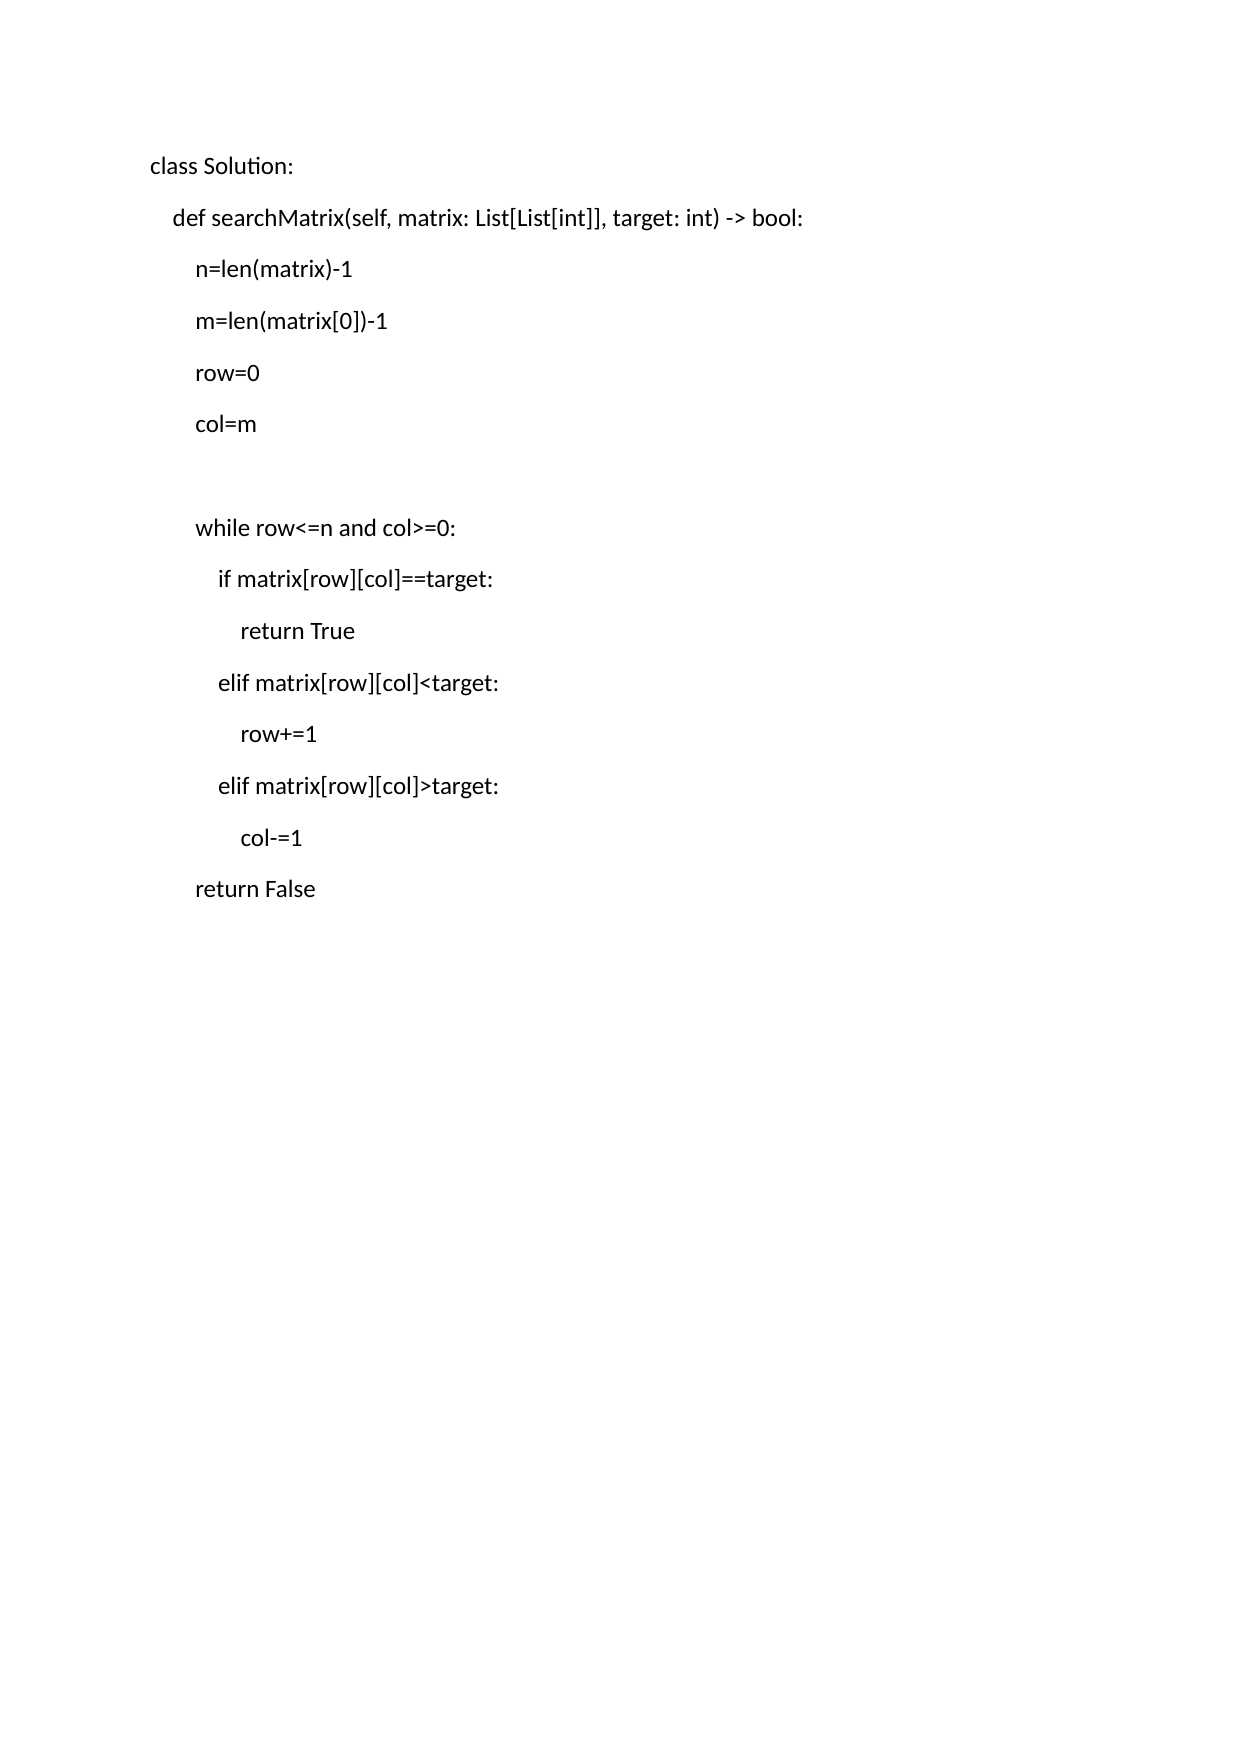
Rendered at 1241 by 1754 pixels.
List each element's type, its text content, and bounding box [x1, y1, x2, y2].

text return True [150, 615, 1090, 646]
text elif matrix[row][col]<target: [150, 667, 1090, 697]
text n=len(matrix)-1 [150, 253, 1090, 284]
text m=len(matrix[0])-1 [150, 305, 1090, 336]
text row+=1 [150, 718, 1090, 749]
text class Solution: [150, 150, 1090, 181]
text def searchMatrix(self, matrix: List[List[int]], target: int) -> bool: [150, 202, 1090, 232]
text if matrix[row][col]==target: [150, 563, 1090, 594]
text elif matrix[row][col]>target: [150, 770, 1090, 801]
text row=0 [150, 357, 1090, 387]
text while row<=n and col>=0: [150, 512, 1090, 542]
text col=m [150, 408, 1090, 439]
text col-=1 [150, 822, 1090, 852]
text return False [150, 873, 1090, 904]
